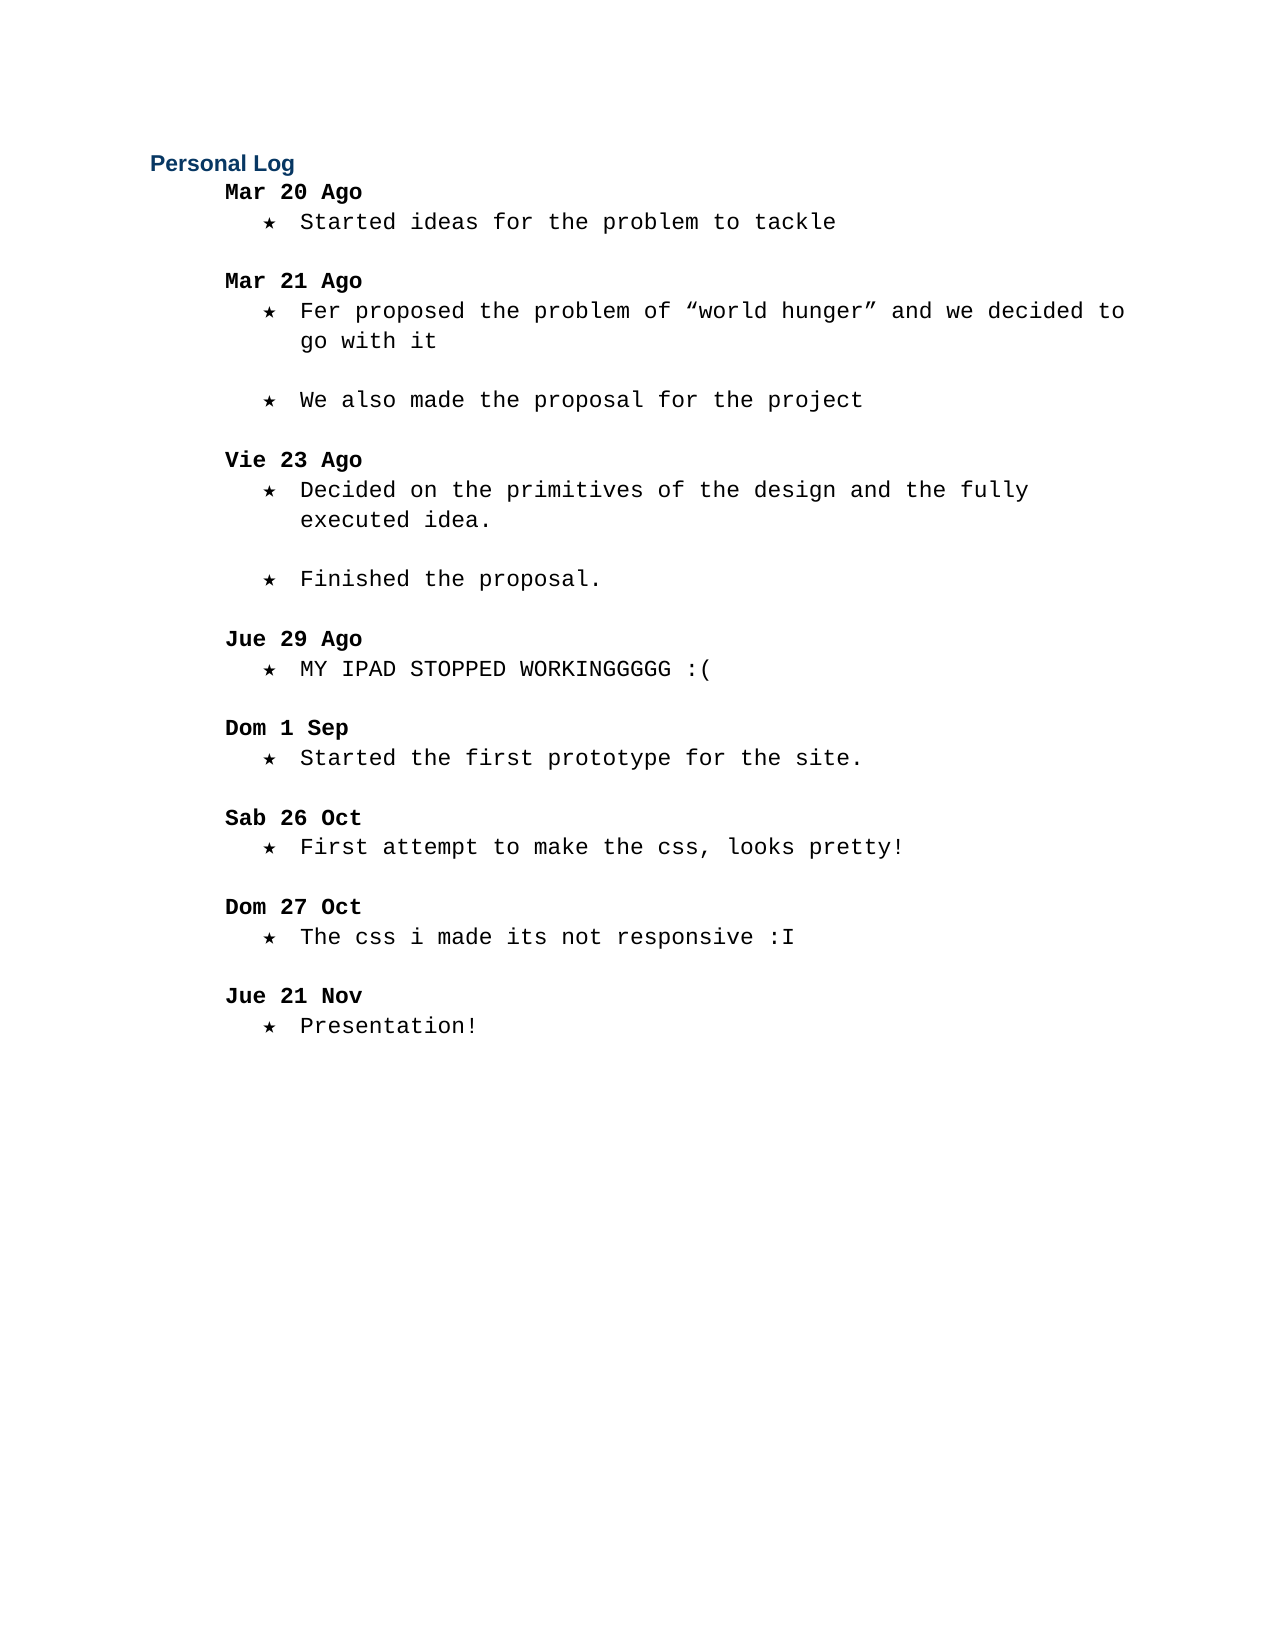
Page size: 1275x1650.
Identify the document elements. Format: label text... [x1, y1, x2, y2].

list Started ideas for the problem to tackle [262, 210, 1125, 236]
list Presentation! [262, 1014, 1125, 1040]
text Vie 23 Ago [150, 448, 1125, 474]
list Started the first prototype for the site. [262, 746, 1125, 772]
list Fer proposed the problem of “world hunger” and we decided to go with it [262, 299, 1125, 355]
list Decided on the primitives of the design and the fully executed idea. [262, 478, 1125, 534]
list The css i made its not responsive :I [262, 925, 1125, 951]
list First attempt to make the css, looks pretty! [262, 836, 1125, 862]
text Dom 27 Oct [150, 895, 1125, 921]
text Mar 21 Ago [150, 269, 1125, 296]
text Personal Log [150, 150, 1125, 176]
list Finished the proposal. [262, 567, 1125, 593]
text Jue 21 Nov [150, 984, 1125, 1011]
list MY IPAD STOPPED WORKINGGGGG :( [262, 657, 1125, 683]
text Mar 20 Ago [150, 180, 1125, 206]
text Sab 26 Oct [150, 806, 1125, 832]
list We also made the proposal for the project [262, 389, 1125, 415]
text Dom 1 Sep [150, 716, 1125, 742]
text Jue 29 Ago [150, 627, 1125, 653]
